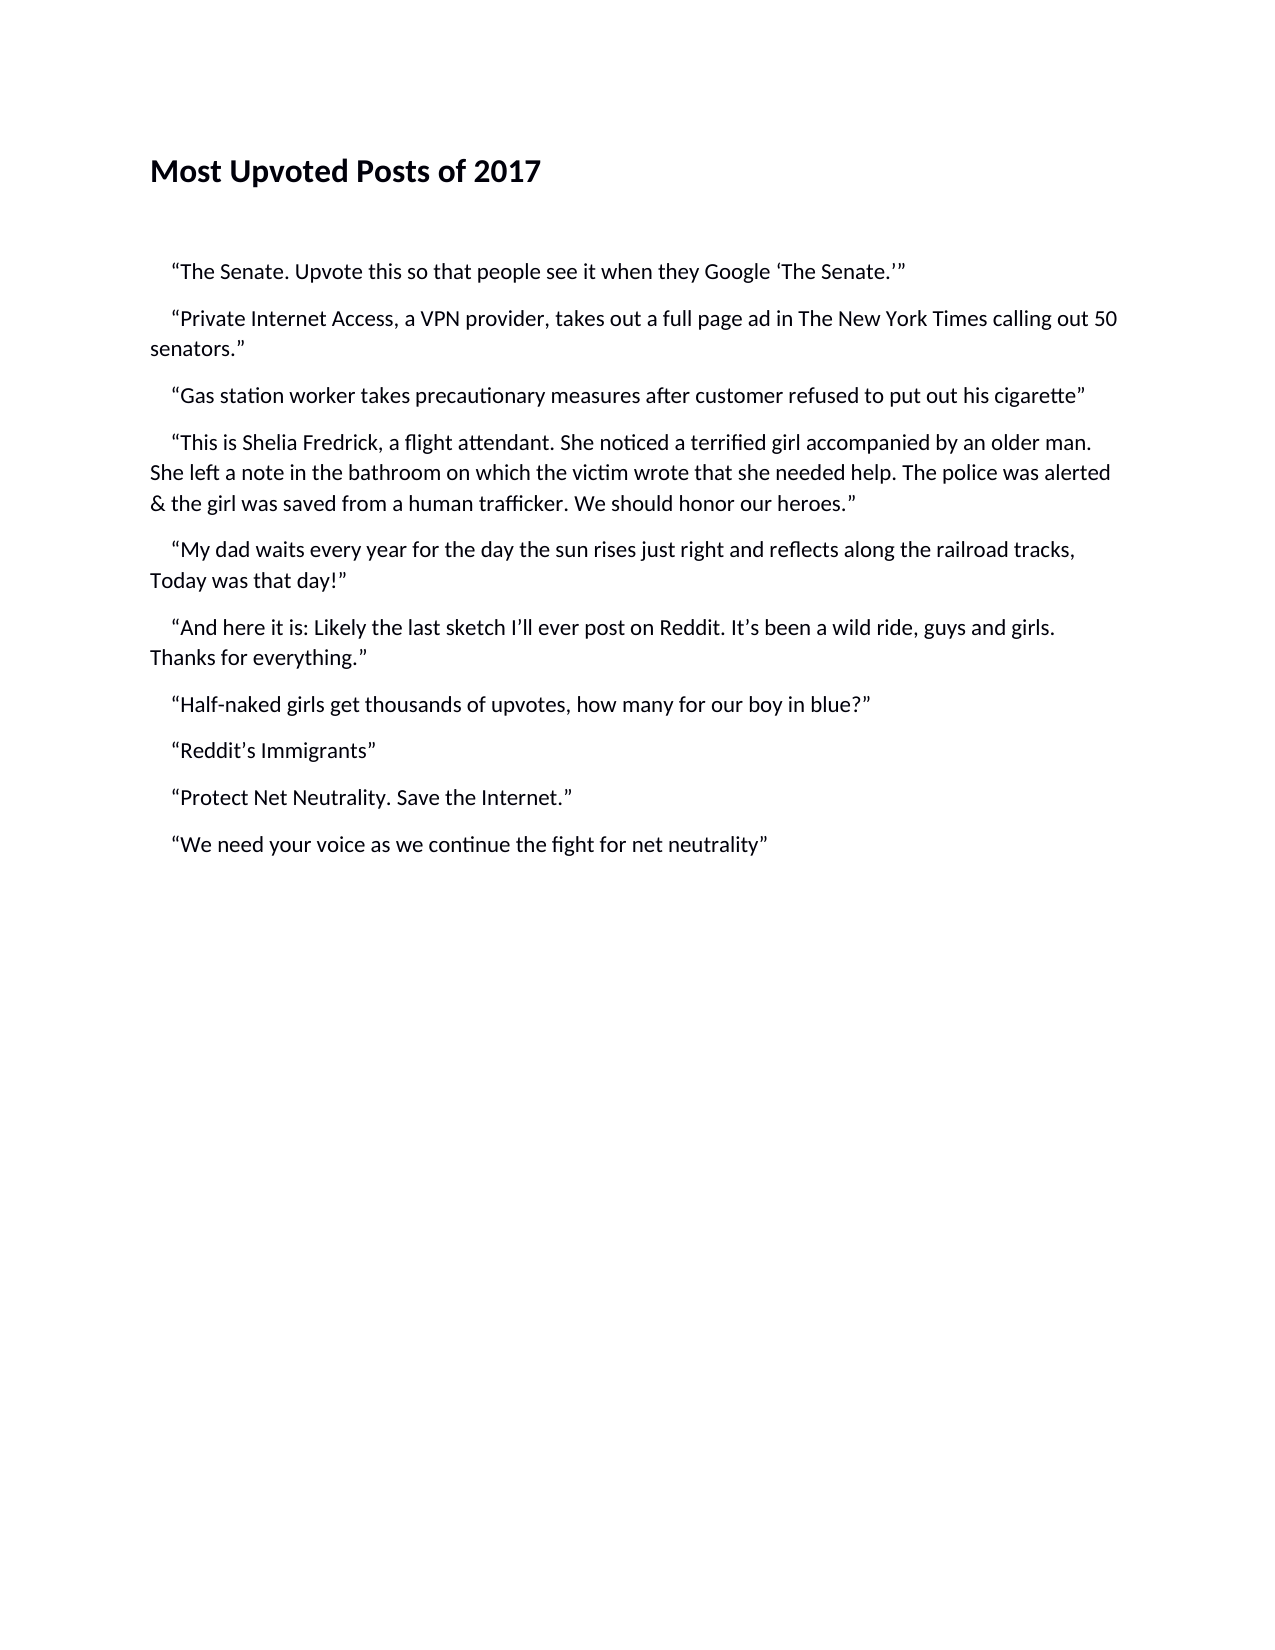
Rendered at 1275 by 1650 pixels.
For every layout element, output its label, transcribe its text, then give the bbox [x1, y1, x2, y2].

text “And here it is: Likely the last sketch I’ll ever post on Reddit. It’s been a wild ride, guys and girls. Thanks for everything.” [150, 613, 1125, 671]
text Most Upvoted Posts of 2017 [150, 150, 1125, 191]
text “This is Shelia Fredrick, a flight attendant. She noticed a terrified girl accompanied by an older man. She left a note in the bathroom on which the victim wrote that she needed help. The police was alerted & the girl was saved from a human trafficker. We should honor our heroes.” [150, 428, 1125, 517]
text “Private Internet Access, a VPN provider, takes out a full page ad in The New York Times calling out 50 senators.” [150, 304, 1125, 363]
text “Half-naked girls get thousands of upvotes, how many for our boy in blue?” [150, 690, 1125, 718]
text “Gas station worker takes precautionary measures after customer refused to put out his cigarette” [150, 381, 1125, 409]
text “The Senate. Upvote this so that people see it when they Google ‘The Senate.’” [150, 257, 1125, 286]
text “My dad waits every year for the day the sun rises just right and reflects along the railroad tracks, Today was that day!” [150, 536, 1125, 594]
text “We need your voice as we continue the fight for net neutrality” [150, 830, 1125, 858]
text “Protect Net Neutrality. Save the Internet.” [150, 783, 1125, 812]
text “Reddit’s Immigrants” [150, 737, 1125, 765]
